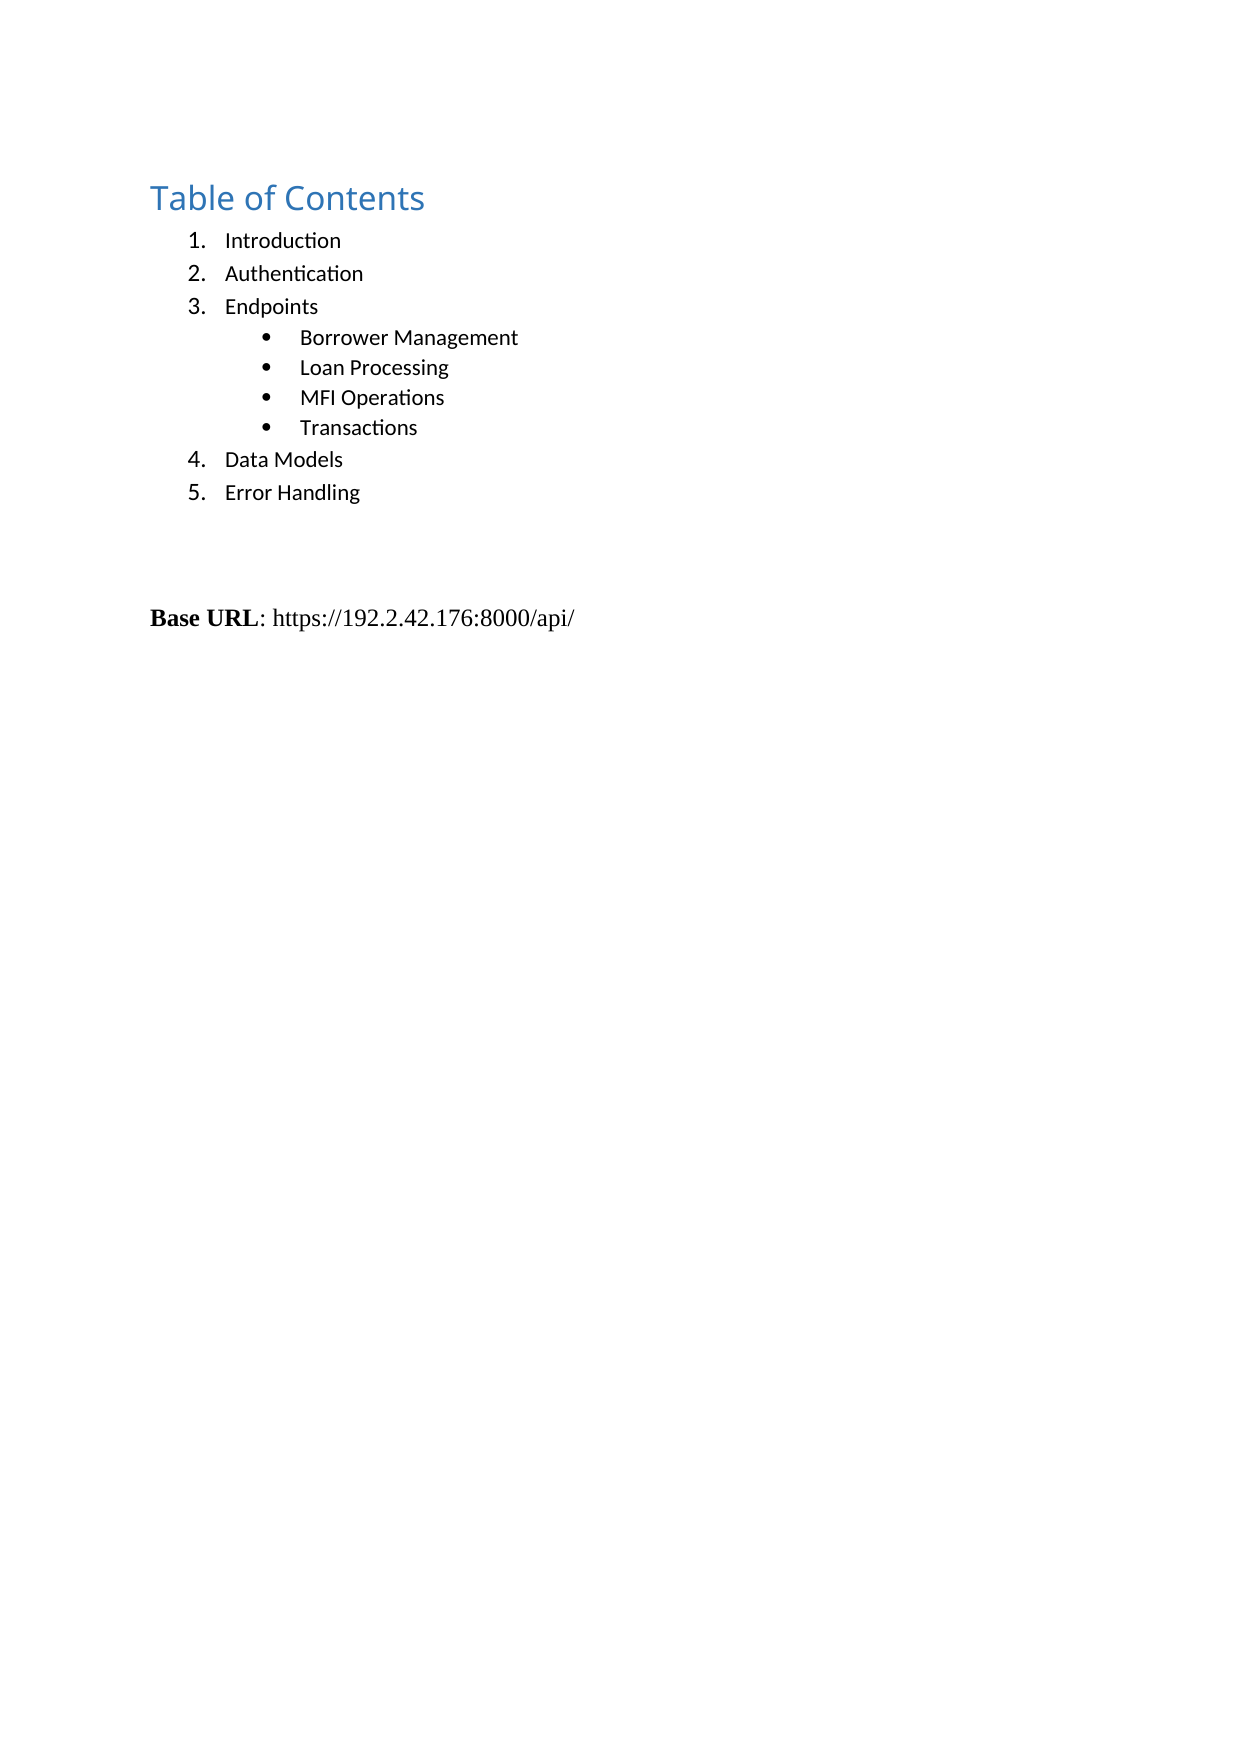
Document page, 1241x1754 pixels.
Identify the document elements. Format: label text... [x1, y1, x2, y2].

text Base URL: https://192.2.42.176:8000/api/ [150, 603, 1090, 632]
